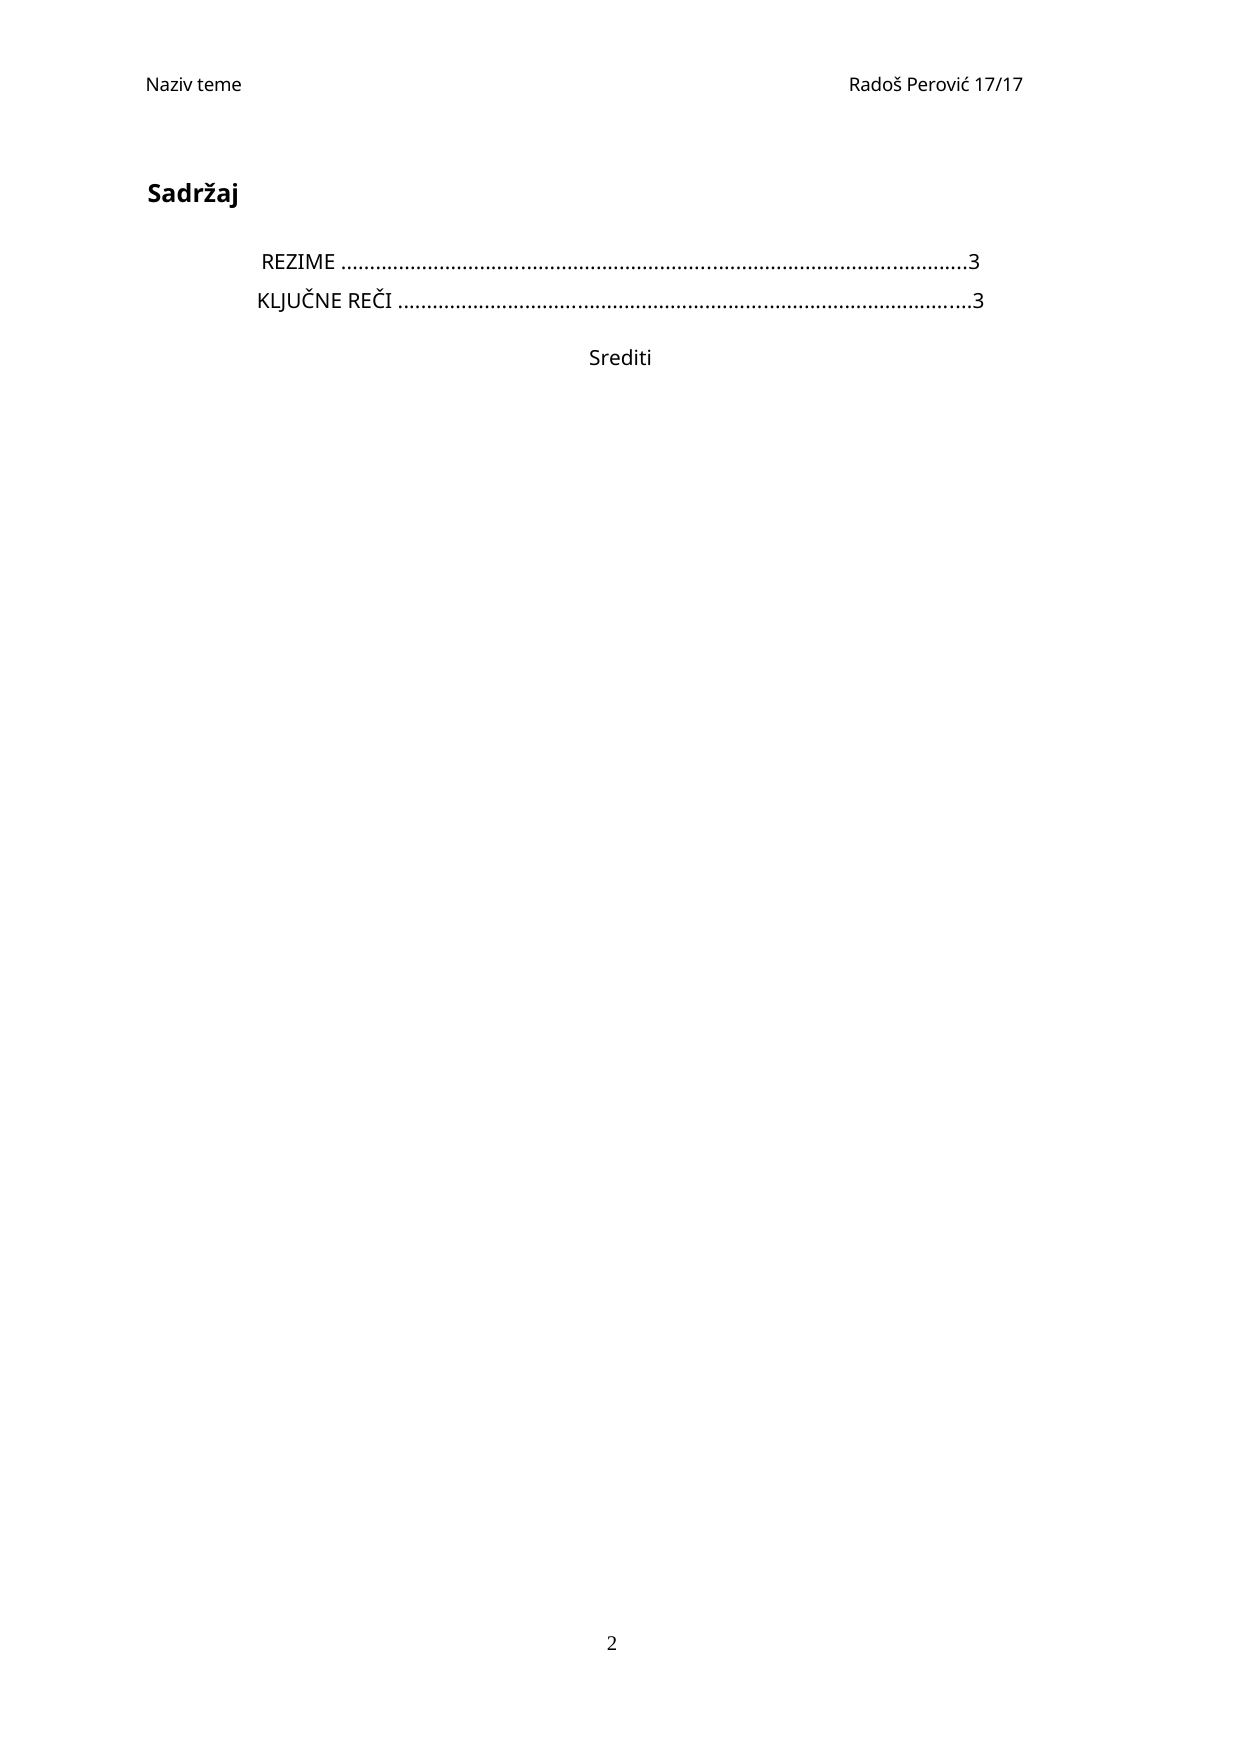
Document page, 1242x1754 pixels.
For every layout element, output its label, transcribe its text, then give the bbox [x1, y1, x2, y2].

text Srediti [144, 343, 1097, 372]
text REZIME ............................................................................................................3 [144, 247, 1097, 276]
text KLJUČNE REČI ...................................................................................................3 [144, 287, 1097, 315]
text Sadržaj [147, 176, 1106, 209]
